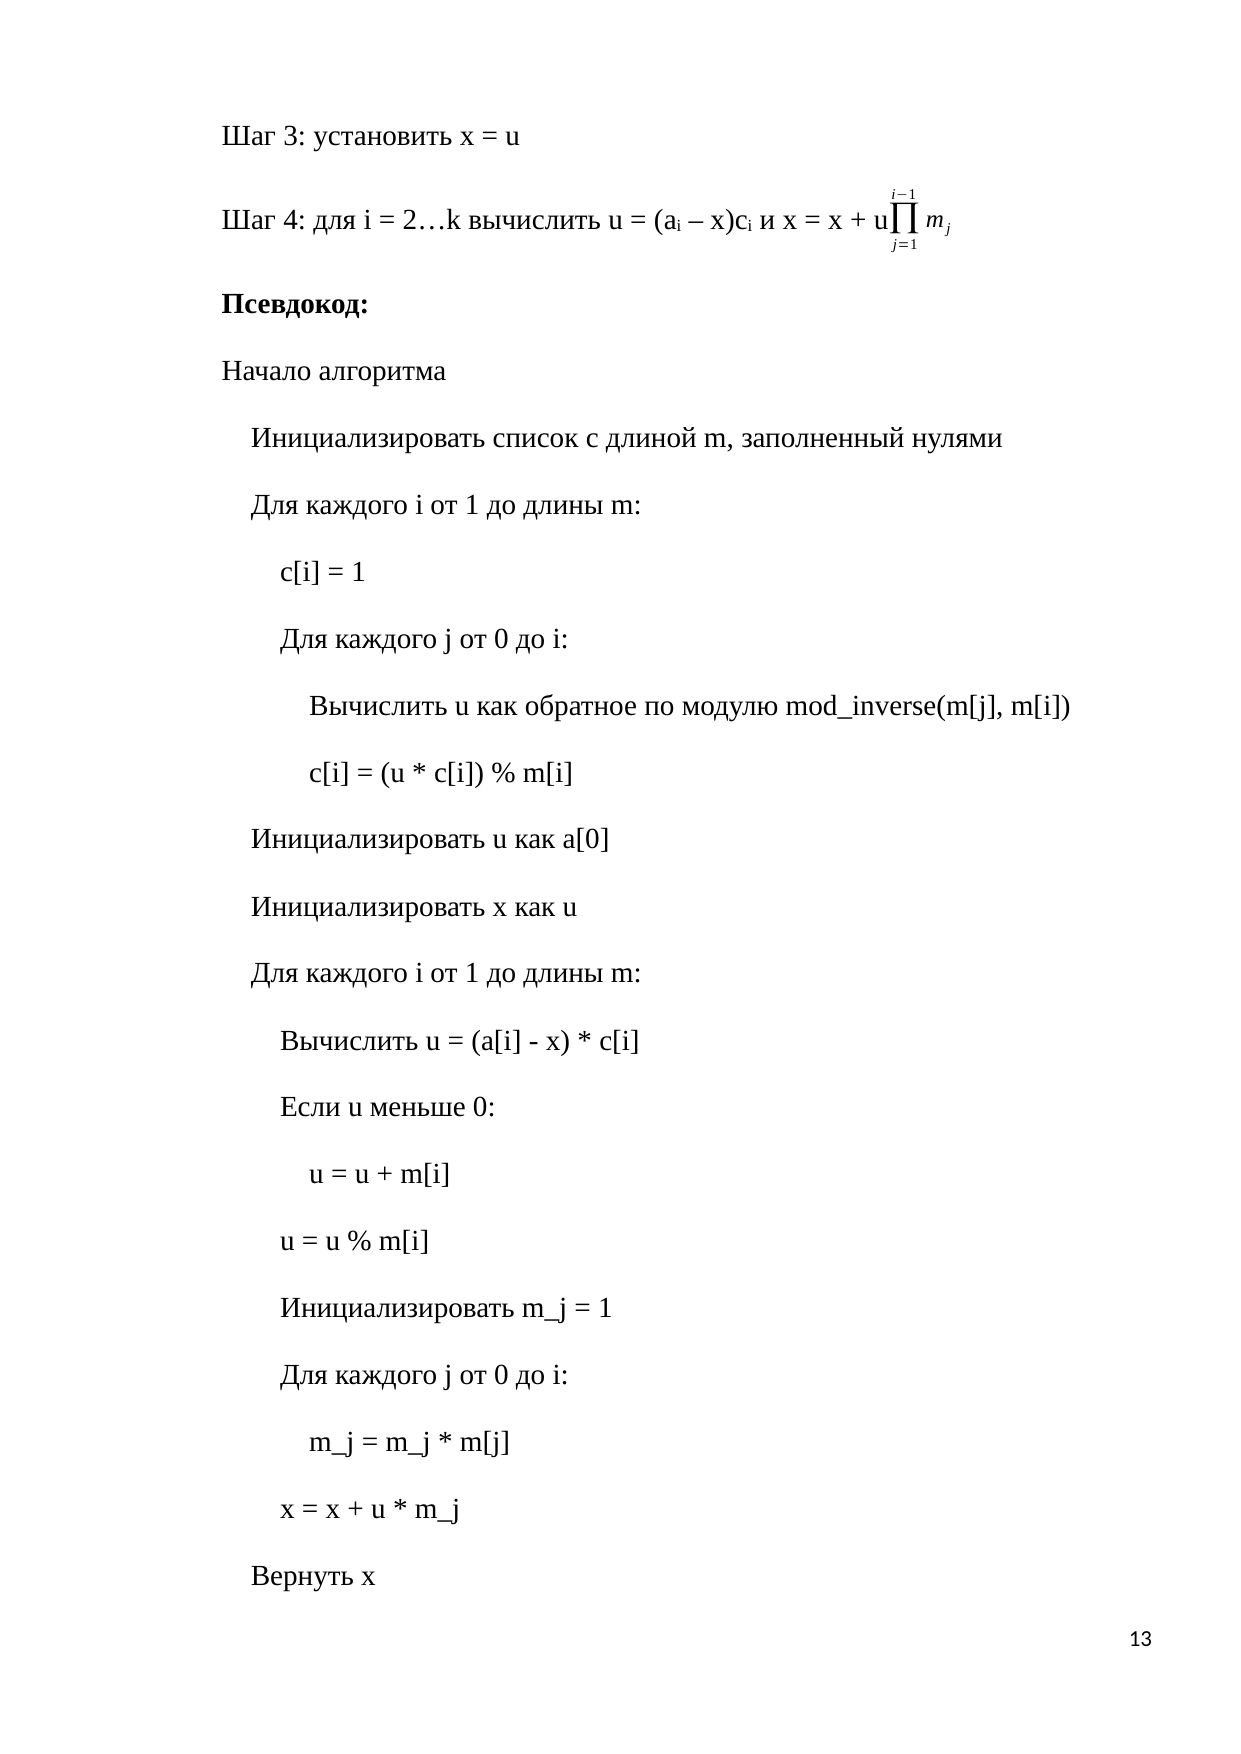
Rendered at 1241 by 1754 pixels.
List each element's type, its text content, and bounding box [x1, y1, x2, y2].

text c[i] = 1 [148, 554, 1152, 587]
text x = x + u * m_j [148, 1491, 1152, 1525]
text Шаг 3: установить x = u [148, 118, 1152, 152]
text Вычислить u как обратное по модулю mod_inverse(m[j], m[i]) [148, 688, 1152, 721]
text Инициализировать список c длиной m, заполненный нулями [148, 420, 1152, 453]
text Шаг 4: для i = 2…k вычислить u = (ai – x)ci и x = x + u [148, 185, 1152, 252]
text Для каждого i от 1 до длины m: [148, 956, 1152, 989]
text Инициализировать m_j = 1 [148, 1291, 1152, 1324]
text Инициализировать x как u [148, 889, 1152, 922]
text Псевдокод: [148, 286, 1152, 319]
text Для каждого j от 0 до i: [148, 621, 1152, 654]
text Вычислить u = (a[i] - x) * c[i] [148, 1023, 1152, 1056]
text c[i] = (u * c[i]) % m[i] [148, 755, 1152, 788]
text Вернуть x [148, 1558, 1152, 1592]
text Если u меньше 0: [148, 1089, 1152, 1123]
text u = u % m[i] [148, 1223, 1152, 1257]
text Для каждого i от 1 до длины m: [148, 487, 1152, 520]
text Начало алгоритма [148, 353, 1152, 386]
text Инициализировать u как a[0] [148, 822, 1152, 855]
text Для каждого j от 0 до i: [148, 1357, 1152, 1391]
text m_j = m_j * m[j] [148, 1424, 1152, 1458]
text u = u + m[i] [148, 1157, 1152, 1190]
